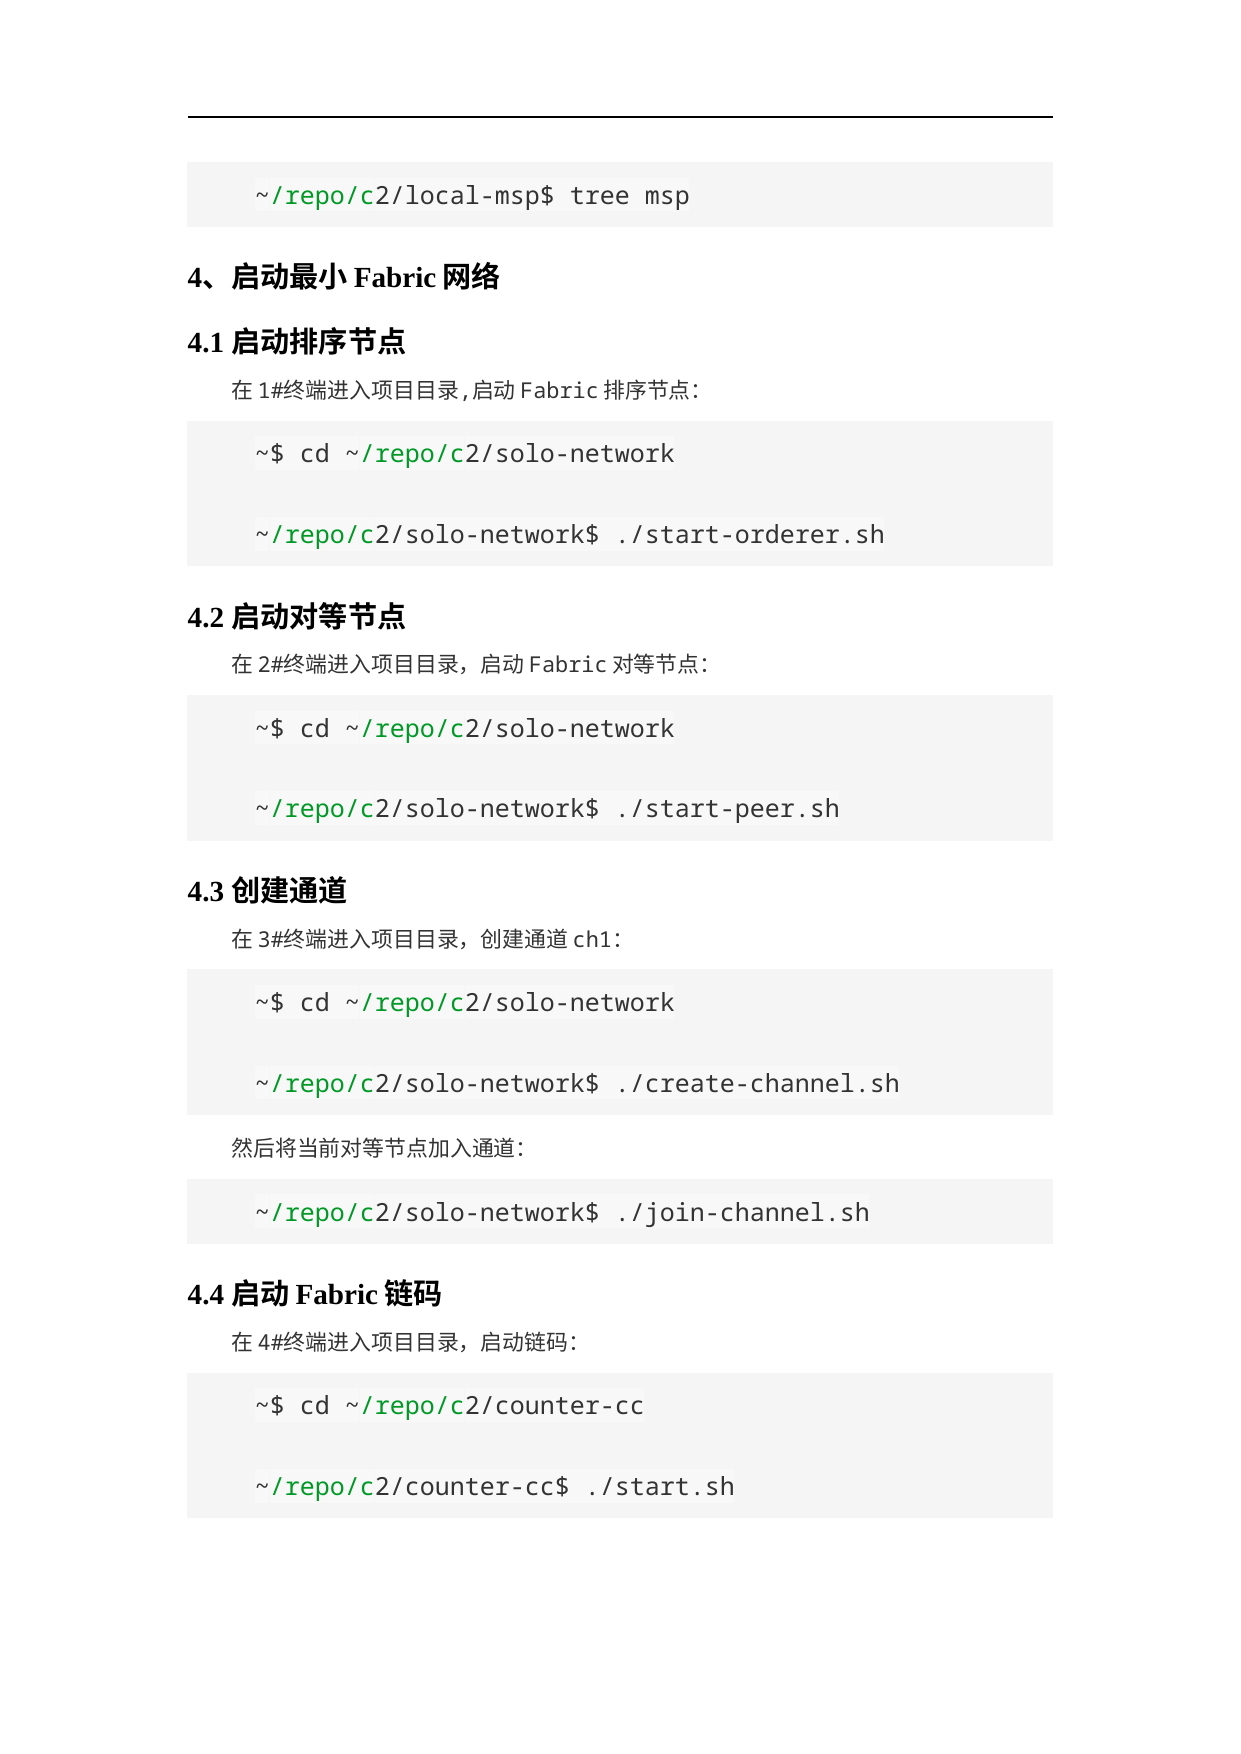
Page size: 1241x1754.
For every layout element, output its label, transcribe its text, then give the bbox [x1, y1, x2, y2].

text 然后将当前对等节点加入通道： [187, 1131, 1053, 1163]
text ~/repo/c2/solo-network$ ./start-peer.sh [187, 776, 1053, 841]
subtitle 4.4 启动Fabric链码 [187, 1259, 1053, 1324]
text ~$ cd ~/repo/c2/counter-cc [187, 1373, 1053, 1438]
text 在1#终端进入项目目录,启动Fabric排序节点： [187, 373, 1053, 405]
text 在2#终端进入项目目录，启动Fabric对等节点： [187, 647, 1053, 679]
text ~$ cd ~/repo/c2/solo-network [187, 969, 1053, 1034]
text ~/repo/c2/solo-network$ ./create-channel.sh [187, 1050, 1053, 1115]
text ~$ cd ~/repo/c2/solo-network [187, 695, 1053, 760]
text ~/repo/c2/counter-cc$ ./start.sh [187, 1453, 1053, 1518]
text 在4#终端进入项目目录，启动链码： [187, 1324, 1053, 1357]
subtitle 4、启动最小Fabric网络 [187, 243, 1053, 308]
text ~/repo/c2/local-msp$ tree msp [187, 162, 1053, 227]
subtitle 4.1 启动排序节点 [187, 308, 1053, 373]
text ~/repo/c2/solo-network$ ./start-orderer.sh [187, 501, 1053, 566]
text 在3#终端进入项目目录，创建通道ch1： [187, 921, 1053, 954]
text ~$ cd ~/repo/c2/solo-network [187, 421, 1053, 486]
subtitle 4.2 启动对等节点 [187, 582, 1053, 647]
text ~/repo/c2/solo-network$ ./join-channel.sh [187, 1179, 1053, 1244]
subtitle 4.3 创建通道 [187, 856, 1053, 921]
